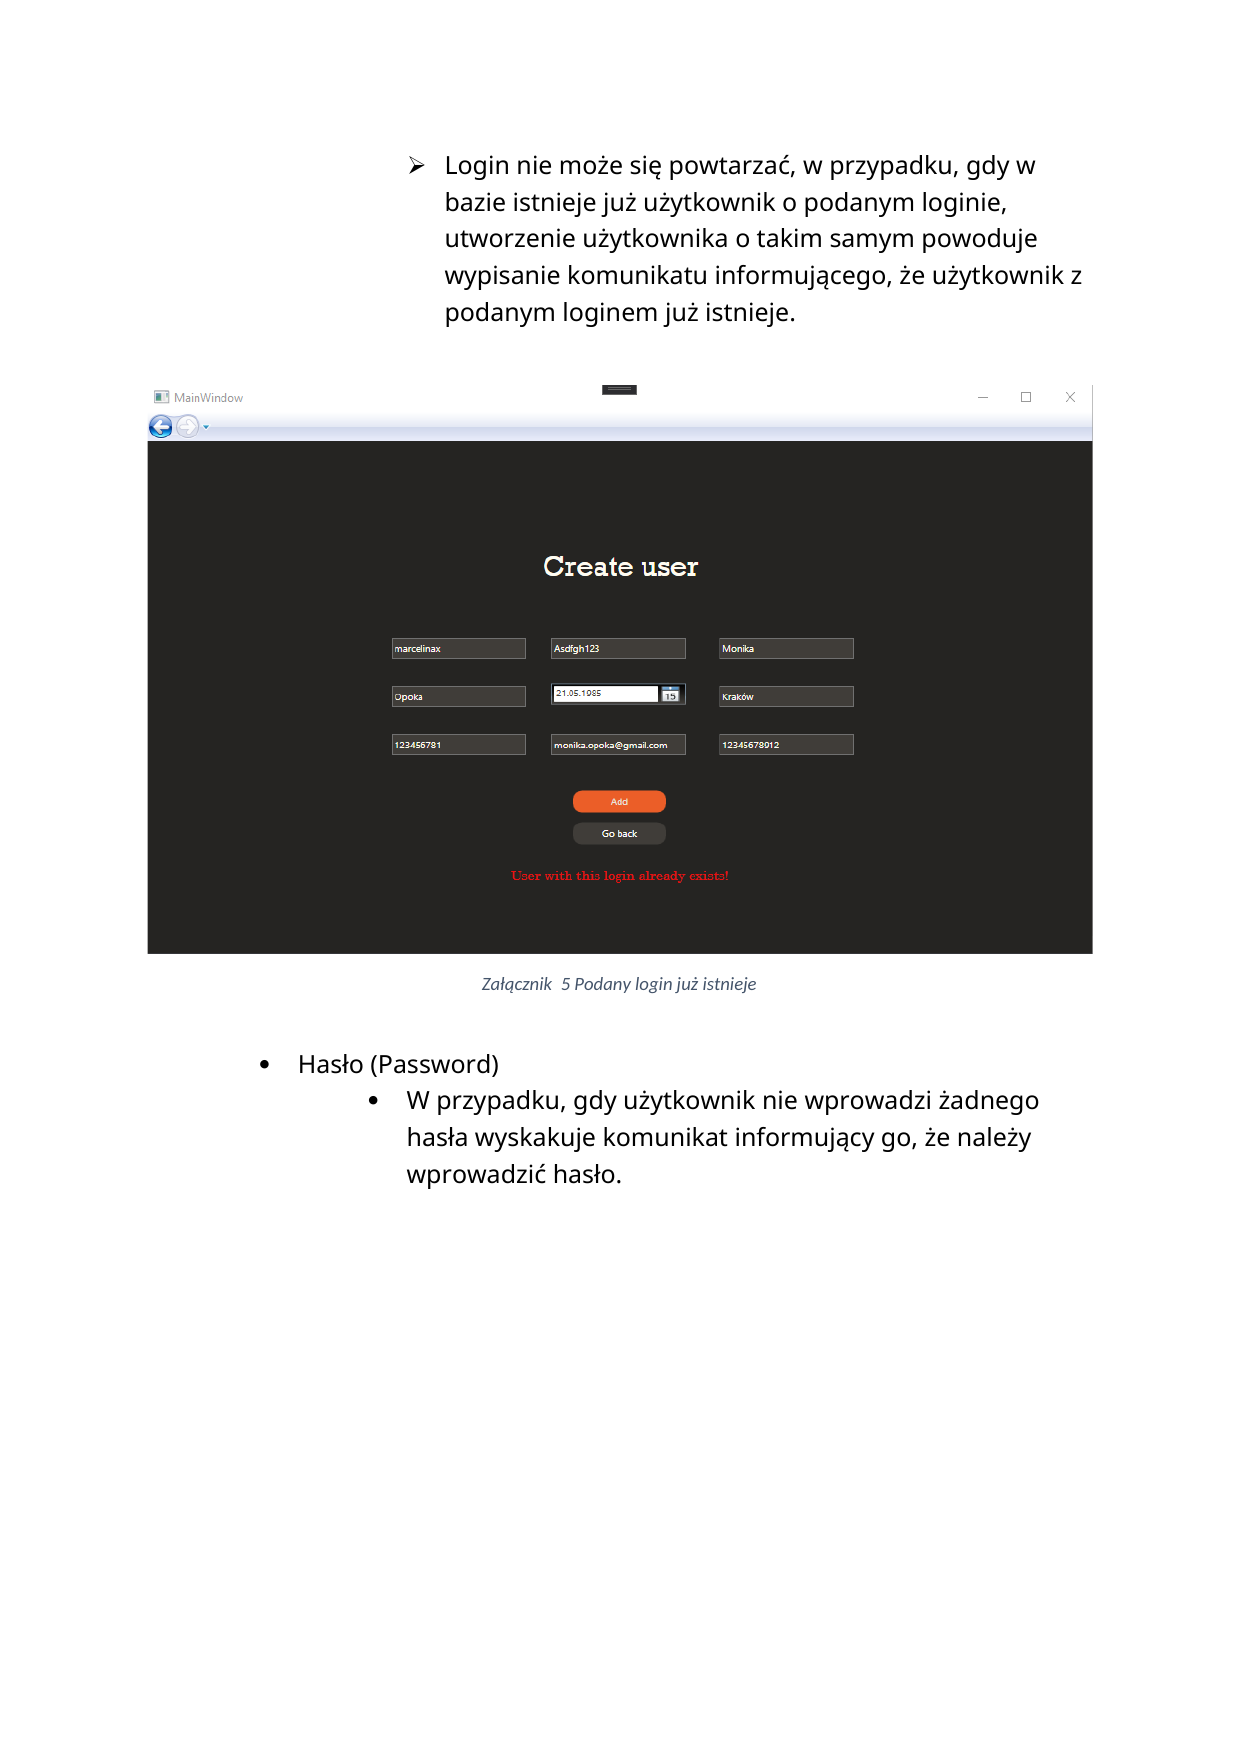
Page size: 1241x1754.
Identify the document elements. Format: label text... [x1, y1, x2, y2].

list Login nie może się powtarzać, w przypadku, gdy w bazie istnieje już użytkownik o podanym loginie, utworzenie użytkownika o takim samym powoduje wypisanie komunikatu informującego, że użytkownik z podanym loginem już istnieje. [407, 148, 1093, 329]
list Hasło (Password) [260, 1046, 1093, 1080]
picture [147, 385, 1093, 954]
list W przypadku, gdy użytkownik nie wprowadzi żadnego hasła wyskakuje komunikat informujący go, że należy wprowadzić hasło. [369, 1083, 1093, 1191]
